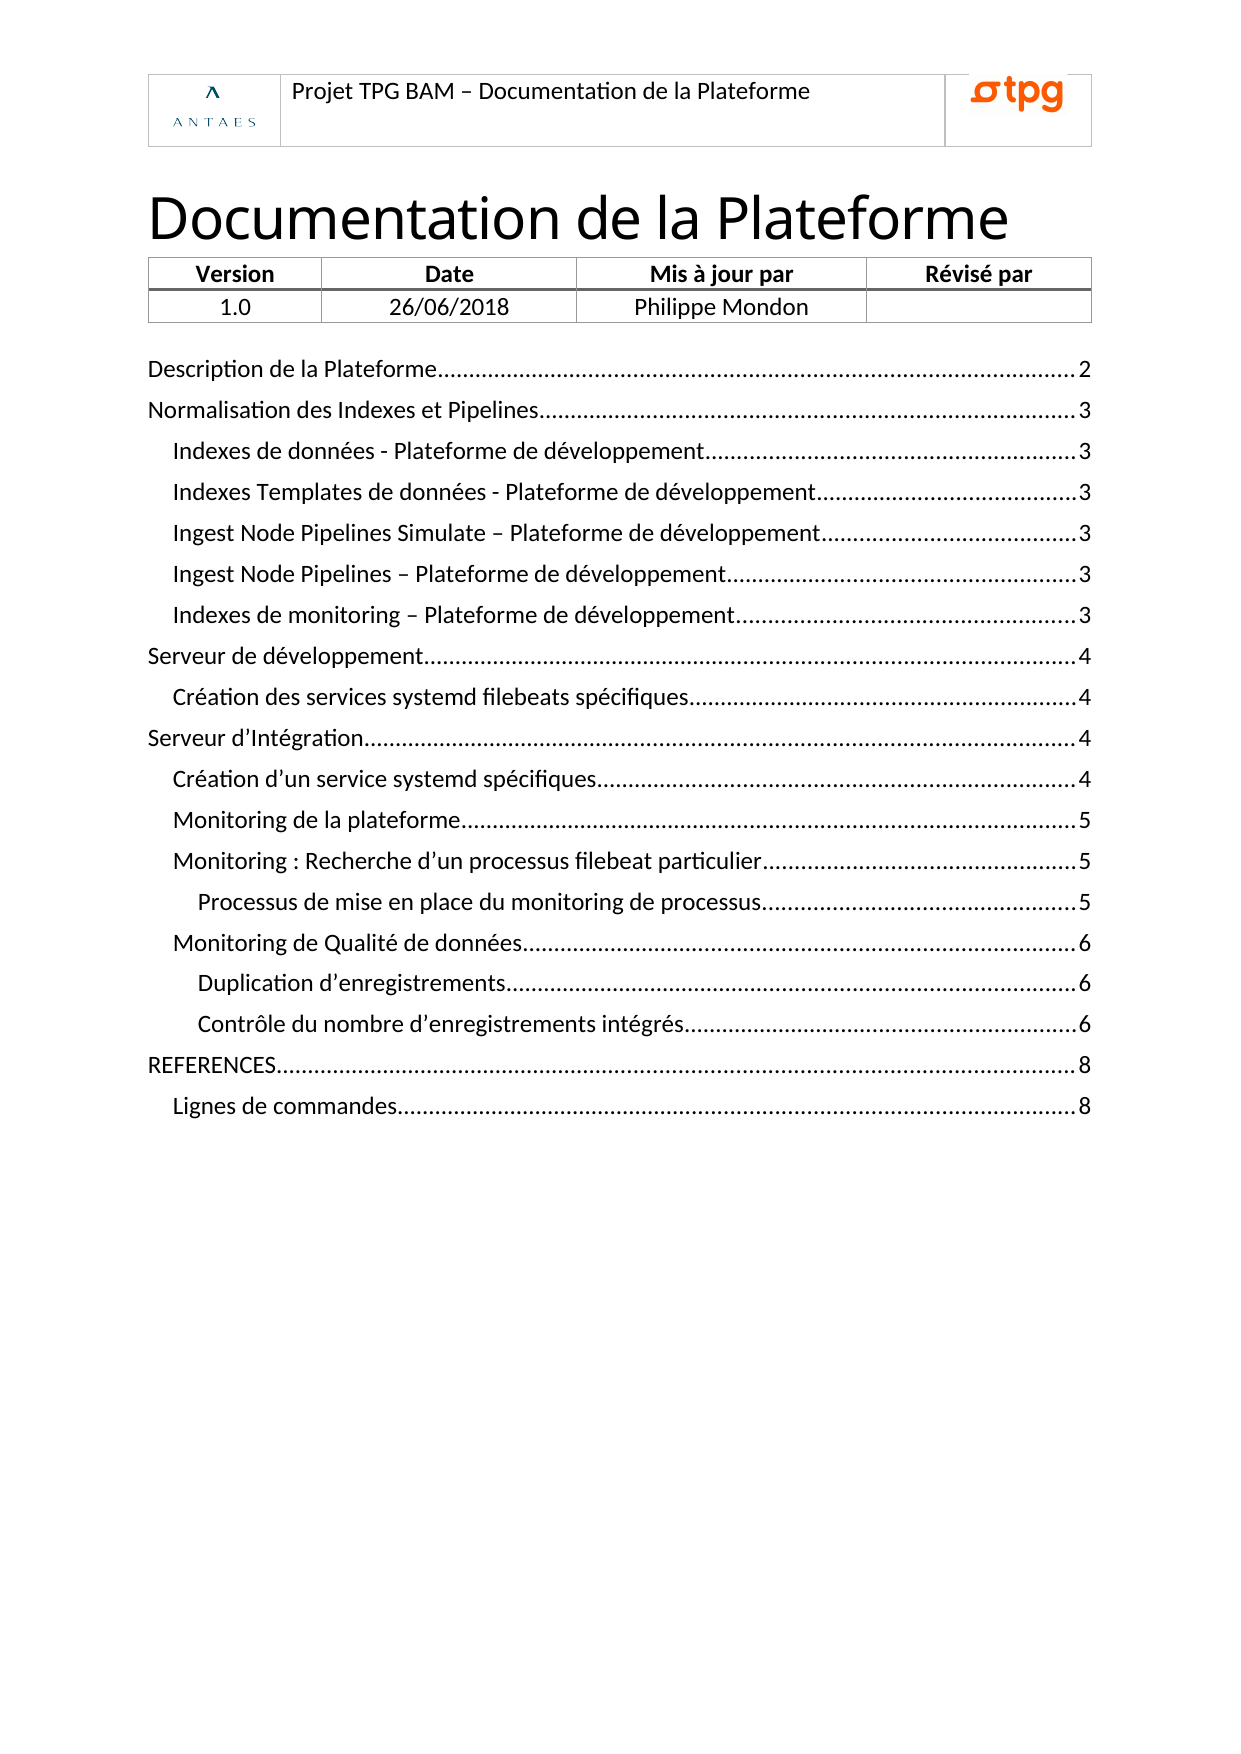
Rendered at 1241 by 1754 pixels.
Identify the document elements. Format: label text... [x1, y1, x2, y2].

table_header Date [322, 258, 576, 288]
text Description de la Plateforme 2 [148, 353, 1093, 384]
table_cell 26/06/2018 [322, 291, 576, 322]
picture [969, 74, 1068, 116]
text REFERENCES 8 [148, 1049, 1093, 1080]
table_header Révisé par [867, 258, 1091, 288]
text Contrôle du nombre d’enregistrements intégrés 6 [198, 1008, 1093, 1039]
text Serveur de développement 4 [148, 640, 1093, 671]
table_cell [867, 291, 1091, 322]
text Ingest Node Pipelines – Plateforme de développement 3 [173, 558, 1093, 589]
text Ingest Node Pipelines Simulate – Plateforme de développement 3 [173, 517, 1093, 548]
table_header Version [149, 258, 321, 288]
text Indexes de monitoring – Plateforme de développement 3 [173, 599, 1093, 630]
text Serveur d’Intégration 4 [148, 722, 1093, 752]
text Lignes de commandes 8 [173, 1090, 1093, 1121]
table_cell Philippe Mondon [577, 291, 866, 322]
picture [171, 74, 257, 139]
table_header Mis à jour par [577, 258, 866, 288]
text Normalisation des Indexes et Pipelines 3 [148, 394, 1093, 425]
text Indexes Templates de données - Plateforme de développement 3 [173, 476, 1093, 507]
text Création d’un service systemd spécifiques 4 [173, 763, 1093, 793]
text Processus de mise en place du monitoring de processus 5 [198, 886, 1093, 916]
title Documentation de la Plateforme [148, 177, 1093, 257]
text Création des services systemd filebeats spécifiques 4 [173, 681, 1093, 712]
text Indexes de données - Plateforme de développement 3 [173, 435, 1093, 466]
text Duplication d’enregistrements 6 [198, 968, 1093, 998]
text Monitoring de la plateforme 5 [173, 804, 1093, 834]
table_cell 1.0 [149, 291, 321, 322]
text Monitoring : Recherche d’un processus filebeat particulier 5 [173, 845, 1093, 875]
text Monitoring de Qualité de données 6 [173, 927, 1093, 957]
